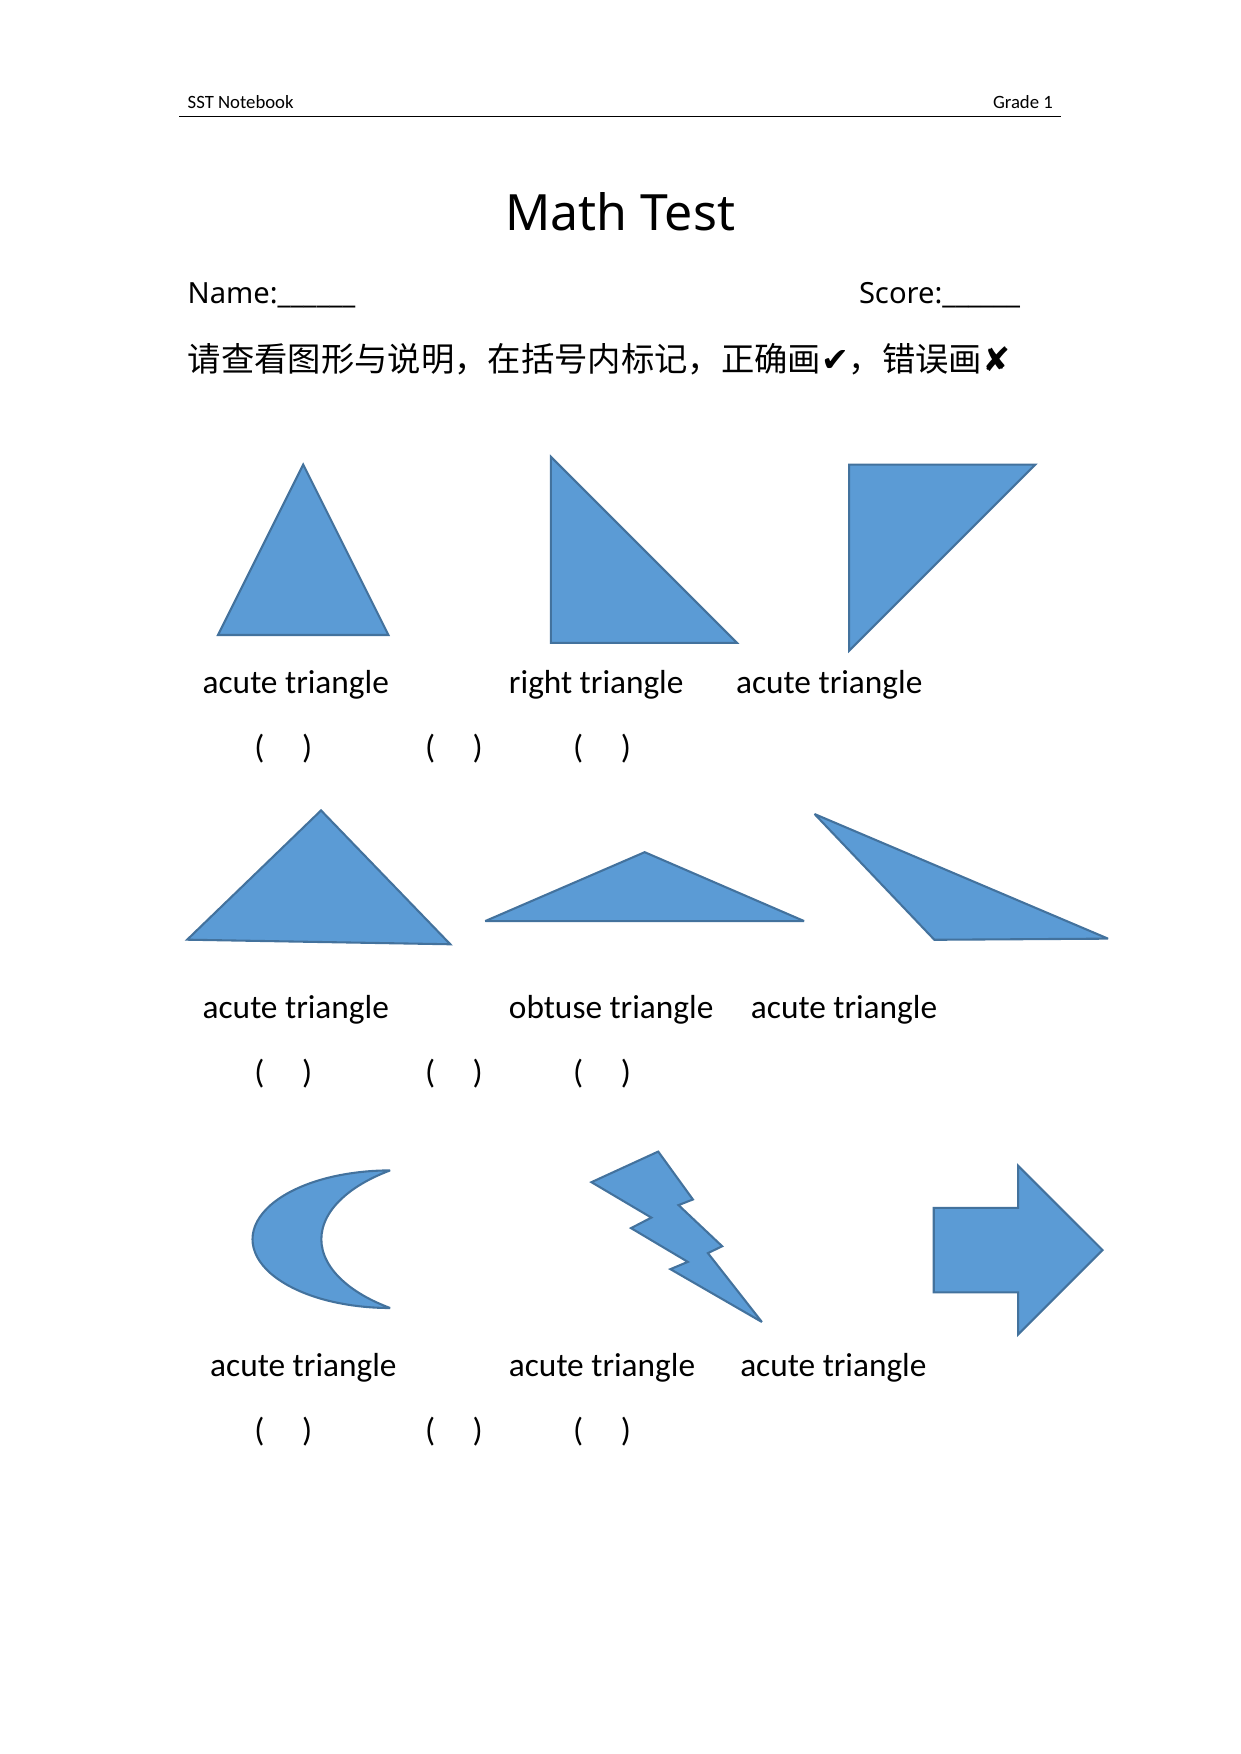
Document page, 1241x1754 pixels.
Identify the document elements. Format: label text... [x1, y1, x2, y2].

text Math Test [187, 162, 1053, 259]
text ( ) ( ) ( ) [187, 714, 1053, 779]
text Name:______ Score:______ [187, 259, 1053, 324]
text acute triangle acute triangle acute triangle [187, 1332, 1053, 1397]
text ( ) ( ) ( ) [187, 1039, 1053, 1104]
text ( ) ( ) ( ) [187, 1397, 1053, 1462]
text acute triangle obtuse triangle acute triangle [187, 974, 1053, 1039]
text acute triangle right triangle acute triangle [187, 649, 1053, 714]
list 请查看图形与说明，在括号内标记，正确画✔，错误画✘ [187, 324, 1053, 389]
